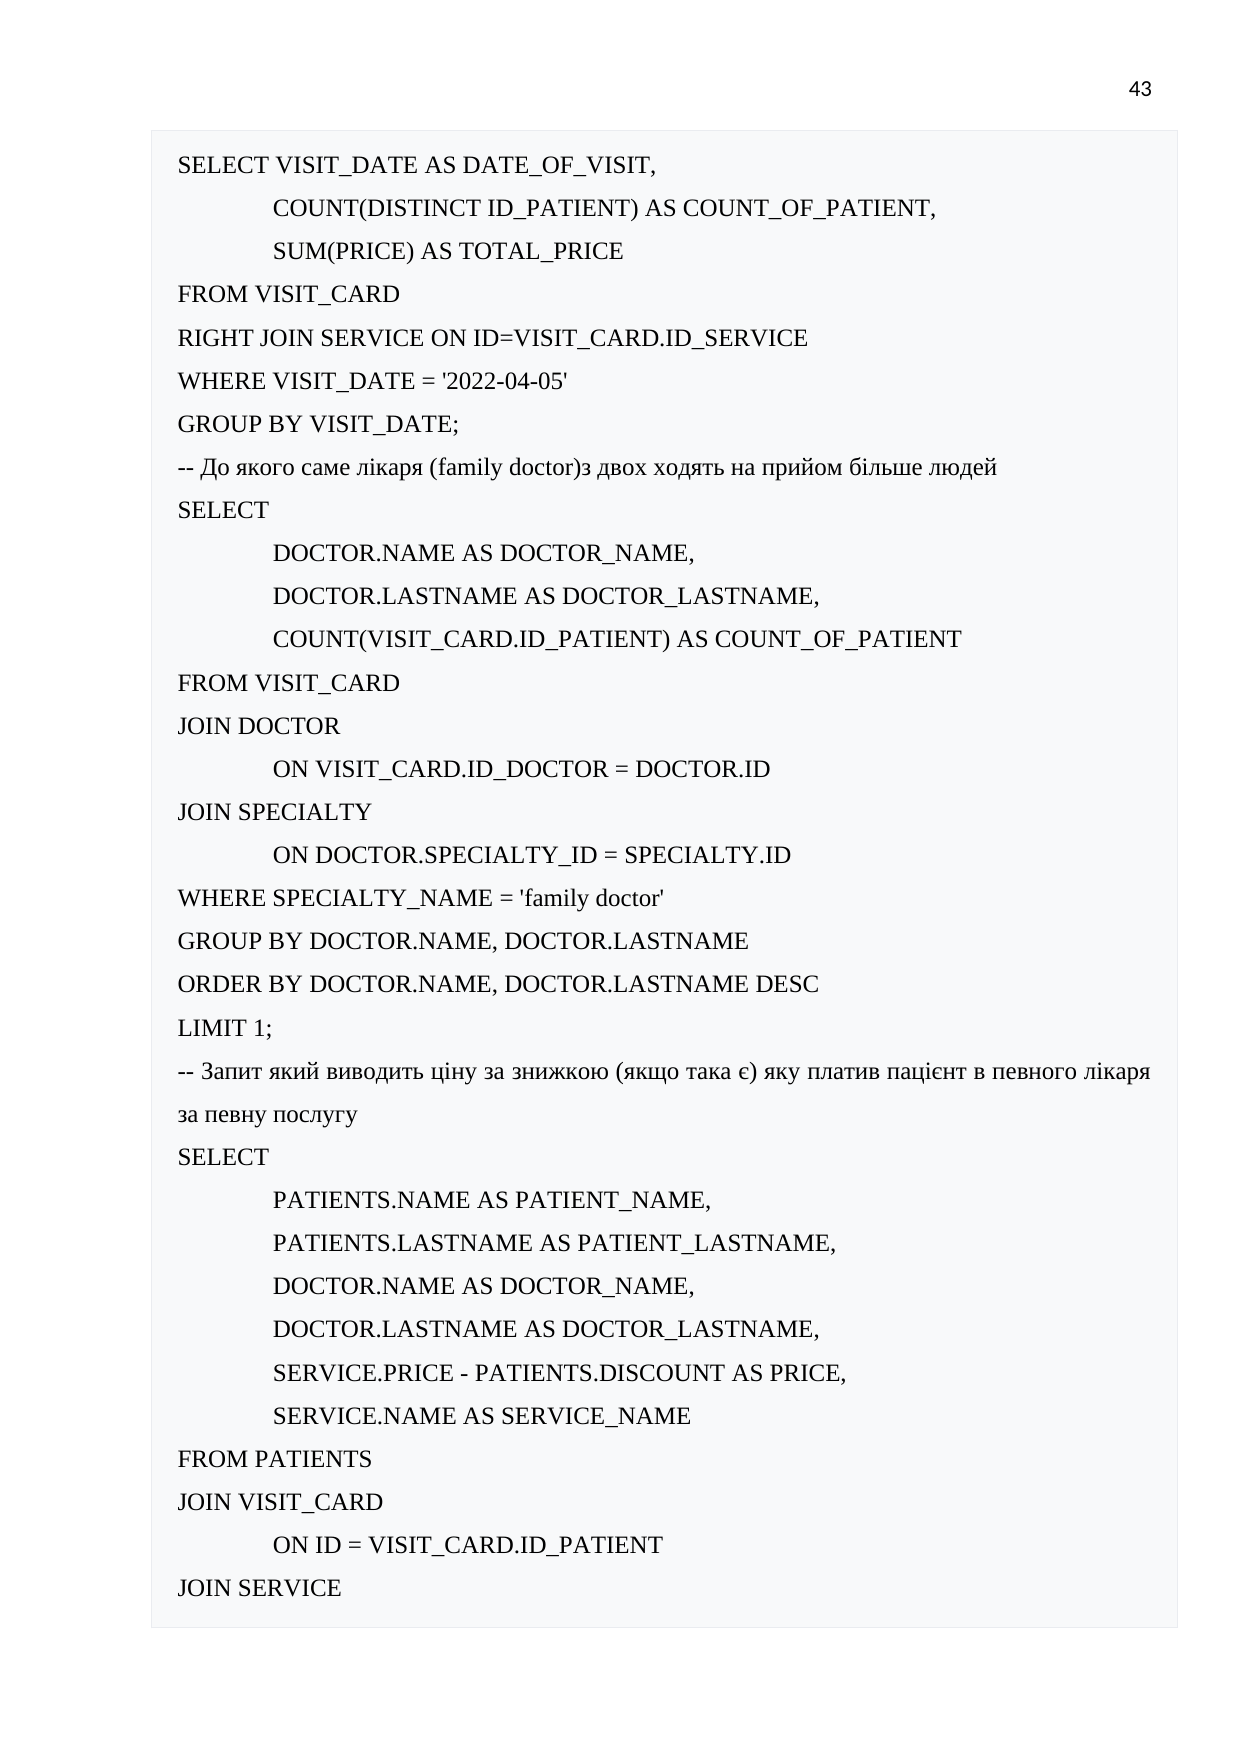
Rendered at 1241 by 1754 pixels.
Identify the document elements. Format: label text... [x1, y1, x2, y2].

text -- Запит який виводить ціну за знижкою (якщо така є) яку платив пацієнт в певного лікаря за певну послугу [152, 1035, 1177, 1122]
text LIMIT 1; [152, 992, 1177, 1035]
text SUM(PRICE) AS TOTAL_PRICE [152, 216, 1177, 259]
text PATIENTS.NAME AS PATIENT_NAME, [152, 1165, 1177, 1208]
text WHERE VISIT_DATE = '2022-04-05' [152, 345, 1177, 388]
text DOCTOR.LASTNAME AS DOCTOR_LASTNAME, [152, 1294, 1177, 1337]
text JOIN SPECIALTY [152, 777, 1177, 820]
text JOIN DOCTOR [152, 690, 1177, 733]
text SELECT [152, 1122, 1177, 1165]
text DOCTOR.LASTNAME AS DOCTOR_LASTNAME, [152, 561, 1177, 604]
text SERVICE.PRICE - PATIENTS.DISCOUNT AS PRICE, [152, 1337, 1177, 1380]
text DOCTOR.NAME AS DOCTOR_NAME, [152, 1251, 1177, 1294]
text RIGHT JOIN SERVICE ON ID=VISIT_CARD.ID_SERVICE [152, 302, 1177, 345]
text FROM VISIT_CARD [152, 259, 1177, 302]
text DOCTOR.NAME AS DOCTOR_NAME, [152, 518, 1177, 561]
text PATIENTS.LASTNAME AS PATIENT_LASTNAME, [152, 1208, 1177, 1251]
text SERVICE.NAME AS SERVICE_NAME [152, 1380, 1177, 1423]
text SELECT [152, 475, 1177, 518]
text ON VISIT_CARD.ID_DOCTOR = DOCTOR.ID [152, 733, 1177, 777]
text GROUP BY DOCTOR.NAME, DOCTOR.LASTNAME [152, 906, 1177, 949]
text WHERE SPECIALTY_NAME = 'family doctor' [152, 863, 1177, 906]
text -- До якого саме лікаря (family doctor)з двох ходять на прийом більше людей [152, 432, 1177, 475]
text ON ID = VISIT_CARD.ID_PATIENT [152, 1510, 1177, 1553]
text COUNT(DISTINCT ID_PATIENT) AS COUNT_OF_PATIENT, [152, 173, 1177, 216]
text ON DOCTOR.SPECIALTY_ID = SPECIALTY.ID [152, 820, 1177, 863]
text SELECT VISIT_DATE AS DATE_OF_VISIT, [152, 131, 1177, 173]
text JOIN VISIT_CARD [152, 1467, 1177, 1510]
text GROUP BY VISIT_DATE; [152, 388, 1177, 432]
text JOIN SERVICE [152, 1553, 1177, 1627]
text FROM VISIT_CARD [152, 647, 1177, 690]
text FROM PATIENTS [152, 1423, 1177, 1467]
text COUNT(VISIT_CARD.ID_PATIENT) AS COUNT_OF_PATIENT [152, 604, 1177, 647]
text ORDER BY DOCTOR.NAME, DOCTOR.LASTNAME DESC [152, 949, 1177, 992]
